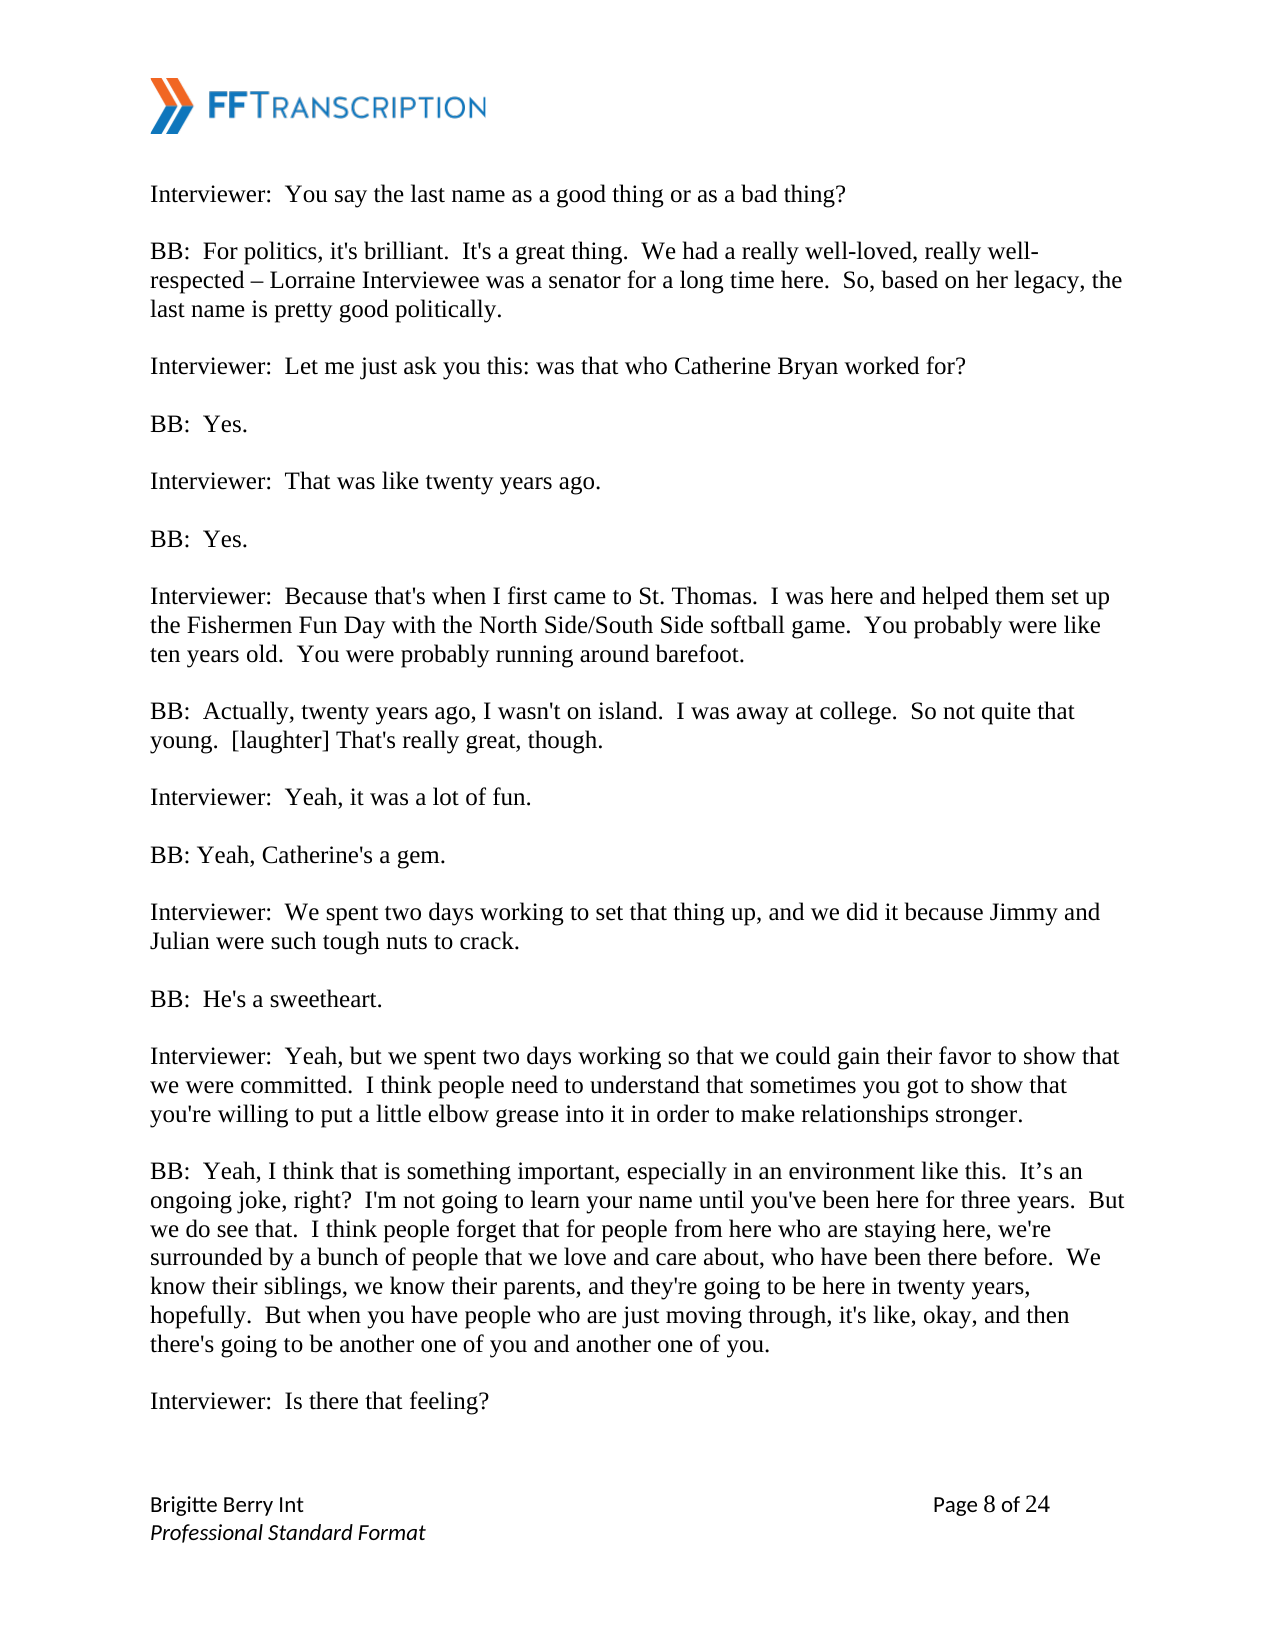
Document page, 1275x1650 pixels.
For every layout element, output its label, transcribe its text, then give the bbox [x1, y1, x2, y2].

text Interviewer: Because that's when I first came to St. Thomas. I was here and helped them set up the Fishermen Fun Day with the North Side/South Side softball game. You probably were like ten years old. You were probably running around barefoot. [150, 581, 1125, 667]
text BB: Actually, twenty years ago, I wasn't on island. I was away at college. So not quite that young. [laughter] That's really great, though. [150, 696, 1125, 754]
text Interviewer: You say the last name as a good thing or as a bad thing? [150, 179, 1125, 207]
text Interviewer: Let me just ask you this: was that who Catherine Bryan worked for? [150, 351, 1125, 380]
picture [150, 78, 486, 134]
text BB: He's a sweetheart. [150, 984, 1125, 1012]
text BB: Yes. [150, 409, 1125, 437]
text BB: Yeah, Catherine's a gem. [150, 840, 1125, 869]
text BB: Yeah, I think that is something important, especially in an environment like this. It’s an ongoing joke, right? I'm not going to learn your name until you've been here for three years. But we do see that. I think people forget that for people from here who are staying here, we're surrounded by a bunch of people that we love and care about, who have been there before. We know their siblings, we know their parents, and they're going to be here in twenty years, hopefully. But when you have people who are just moving through, it's like, okay, and then there's going to be another one of you and another one of you. [150, 1156, 1125, 1357]
text BB: For politics, it's brilliant. It's a great thing. We had a really well-loved, really well-respected – Lorraine Interviewee was a senator for a long time here. So, based on her legacy, the last name is pretty good politically. [150, 236, 1125, 322]
text Interviewer: Is there that feeling? [150, 1386, 1125, 1415]
text Interviewer: Yeah, it was a lot of fun. [150, 782, 1125, 811]
text BB: Yes. [150, 524, 1125, 552]
text Interviewer: That was like twenty years ago. [150, 466, 1125, 495]
text Interviewer: We spent two days working to set that thing up, and we did it because Jimmy and Julian were such tough nuts to crack. [150, 897, 1125, 955]
text Interviewer: Yeah, but we spent two days working so that we could gain their favor to show that we were committed. I think people need to understand that sometimes you got to show that you're willing to put a little elbow grease into it in order to make relationships stronger. [150, 1041, 1125, 1127]
